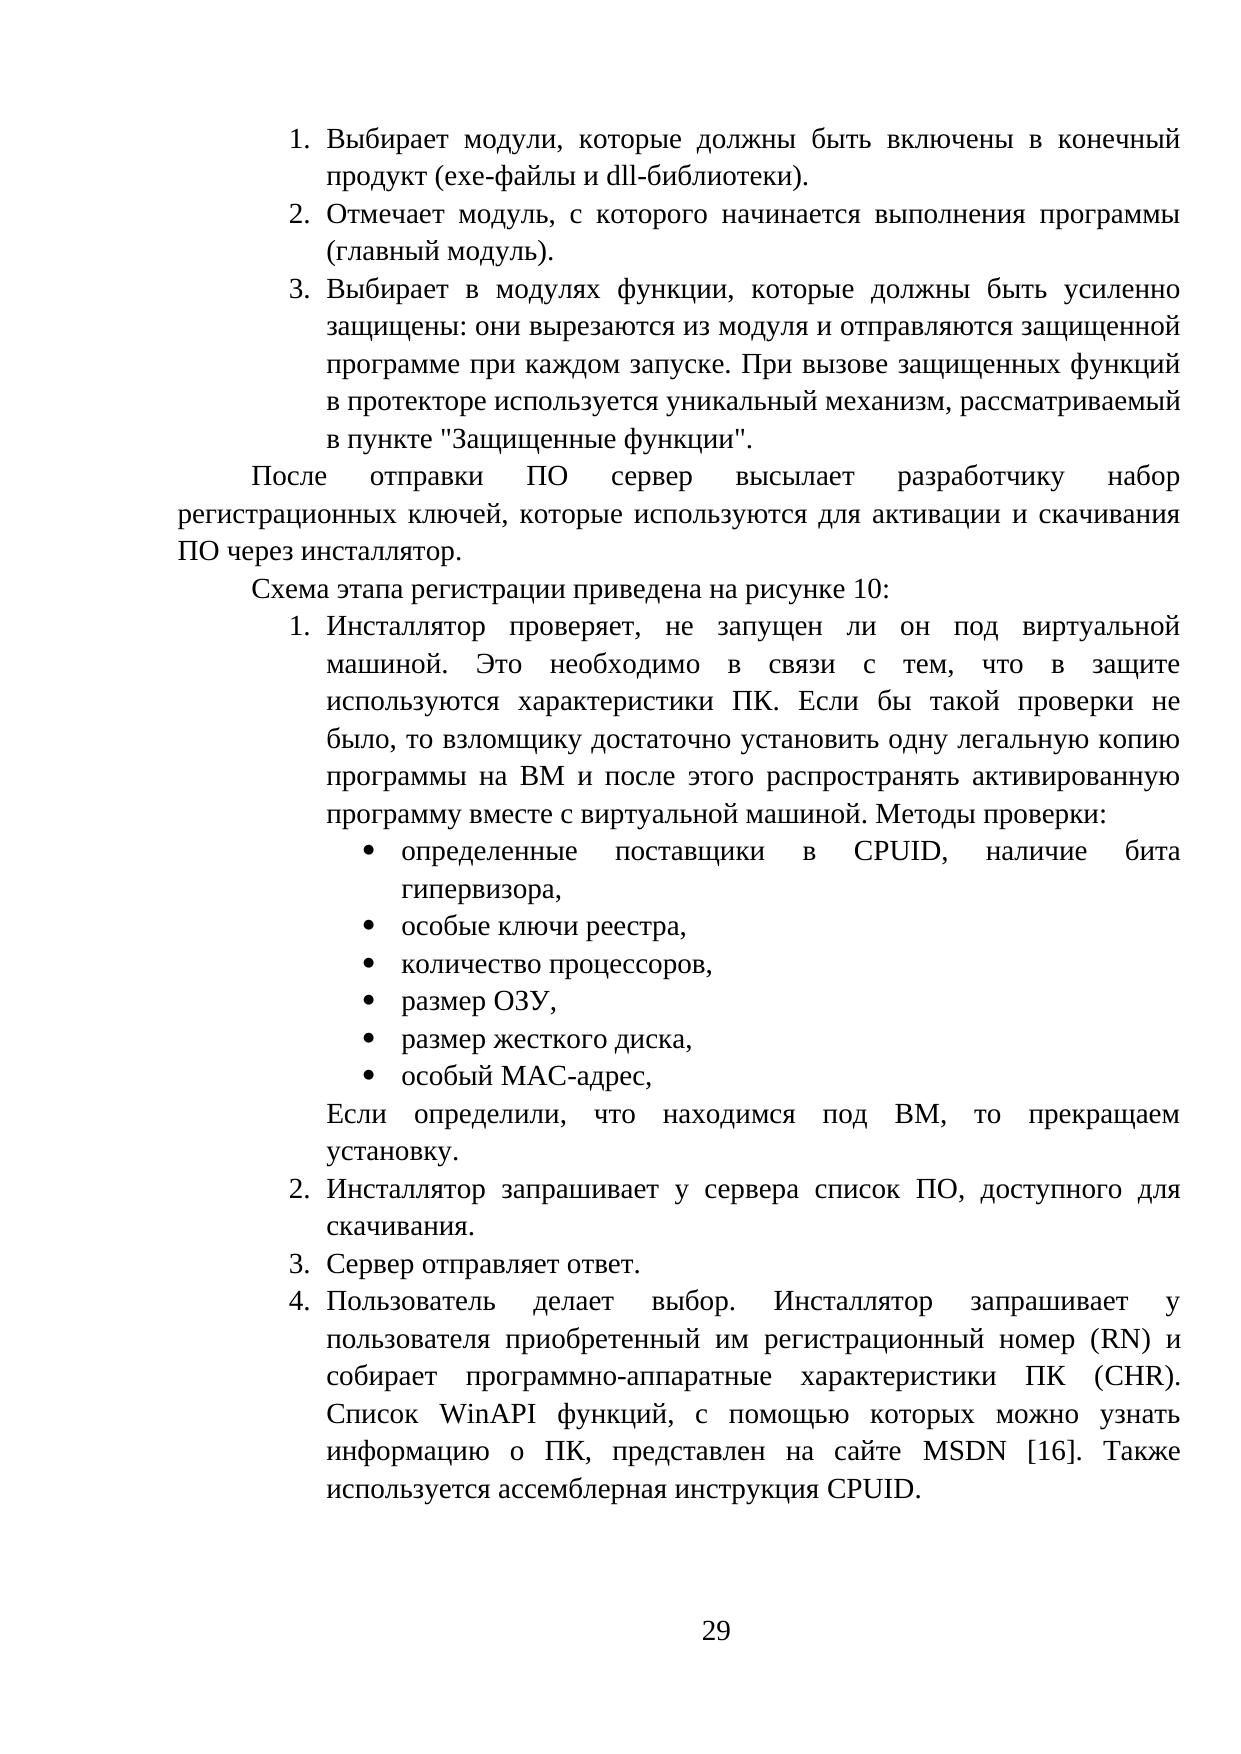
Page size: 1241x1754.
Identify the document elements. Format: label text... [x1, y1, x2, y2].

list определенные поставщики в CPUID, наличие бита гипервизора, [363, 831, 1181, 906]
list размер жесткого диска, [363, 1018, 1181, 1056]
list количество процессоров, [363, 943, 1181, 981]
list Выбирает модули, которые должны быть включены в конечный продукт (exe-файлы и dll-библиотеки). [288, 118, 1181, 193]
list Пользователь делает выбор. Инсталлятор запрашивает у пользователя приобретенный им регистрационный номер (RN) и собирает программно-аппаратные характеристики ПК (CHR). Список WinAPI функций, с помощью которых можно узнать информацию о ПК, представлен на сайте MSDN [16]. Также используется ассемблерная инструкция CPUID. [288, 1281, 1181, 1506]
list размер ОЗУ, [363, 981, 1181, 1018]
list Инсталлятор запрашивает у сервера список ПО, доступного для скачивания. [288, 1168, 1181, 1243]
list особый MAC-адрес, [363, 1056, 1181, 1093]
text Схема этапа регистрации приведена на рисунке 10: [177, 568, 1181, 606]
list Выбирает в модулях функции, которые должны быть усиленно защищены: они вырезаются из модуля и отправляются защищенной программе при каждом запуске. При вызове защищенных функций в протекторе используется уникальный механизм, рассматриваемый в пункте "Защищенные функции". [288, 268, 1181, 456]
list Сервер отправляет ответ. [288, 1243, 1181, 1281]
list Отмечает модуль, с которого начинается выполнения программы (главный модуль). [288, 193, 1181, 268]
list Инсталлятор проверяет, не запущен ли он под виртуальной машиной. Это необходимо в связи с тем, что в защите используются характеристики ПК. Если бы такой проверки не было, то взломщику достаточно установить одну легальную копию программы на ВМ и после этого распространять активированную программу вместе с виртуальной машиной. Методы проверки: [288, 606, 1181, 831]
list Если определили, что находимся под ВМ, то прекращаем установку. [326, 1093, 1181, 1168]
list особые ключи реестра, [363, 906, 1181, 943]
text После отправки ПО сервер высылает разработчику набор регистрационных ключей, которые используются для активации и скачивания ПО через инсталлятор. [177, 456, 1181, 568]
